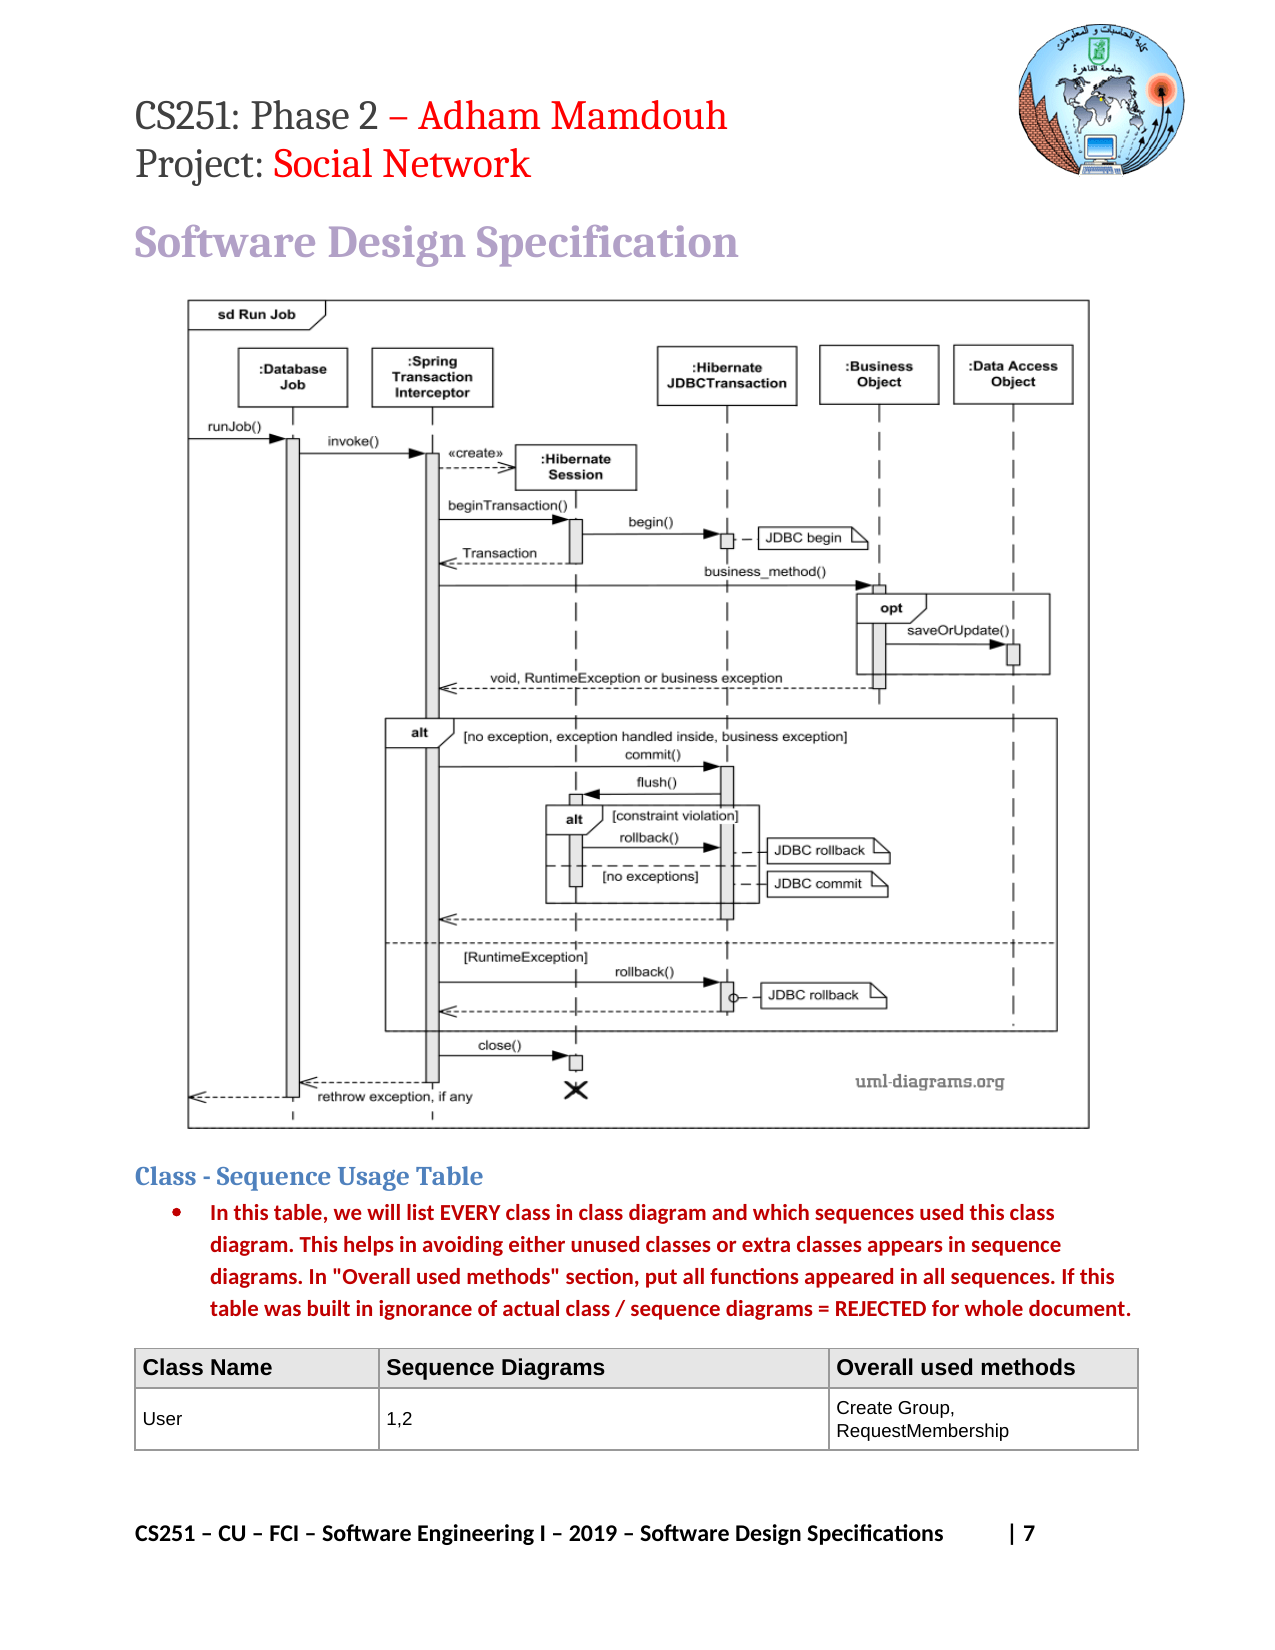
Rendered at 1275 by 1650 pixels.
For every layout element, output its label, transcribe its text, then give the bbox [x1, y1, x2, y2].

picture [183, 295, 1092, 1132]
subtitle Class - Sequence Usage Table [135, 1161, 1140, 1192]
table_header Class Name [136, 1349, 378, 1387]
list In this table, we will list EVERY class in class diagram and which sequences used this class diagram. This helps in avoiding either unused classes or extra classes appears in sequence diagrams. In "Overall used methods" section, put all functions appeared in all sequences. If this table was built in ignorance of actual class / sequence diagrams = REJECTED for whole document. [172, 1198, 1140, 1322]
table_cell Create Group, RequestMembership [830, 1389, 1137, 1449]
picture [1018, 24, 1186, 180]
table_cell User [136, 1389, 378, 1449]
table_cell 1,2 [380, 1389, 828, 1449]
table_header Sequence Diagrams [380, 1349, 828, 1387]
table_header Overall used methods [830, 1349, 1137, 1387]
